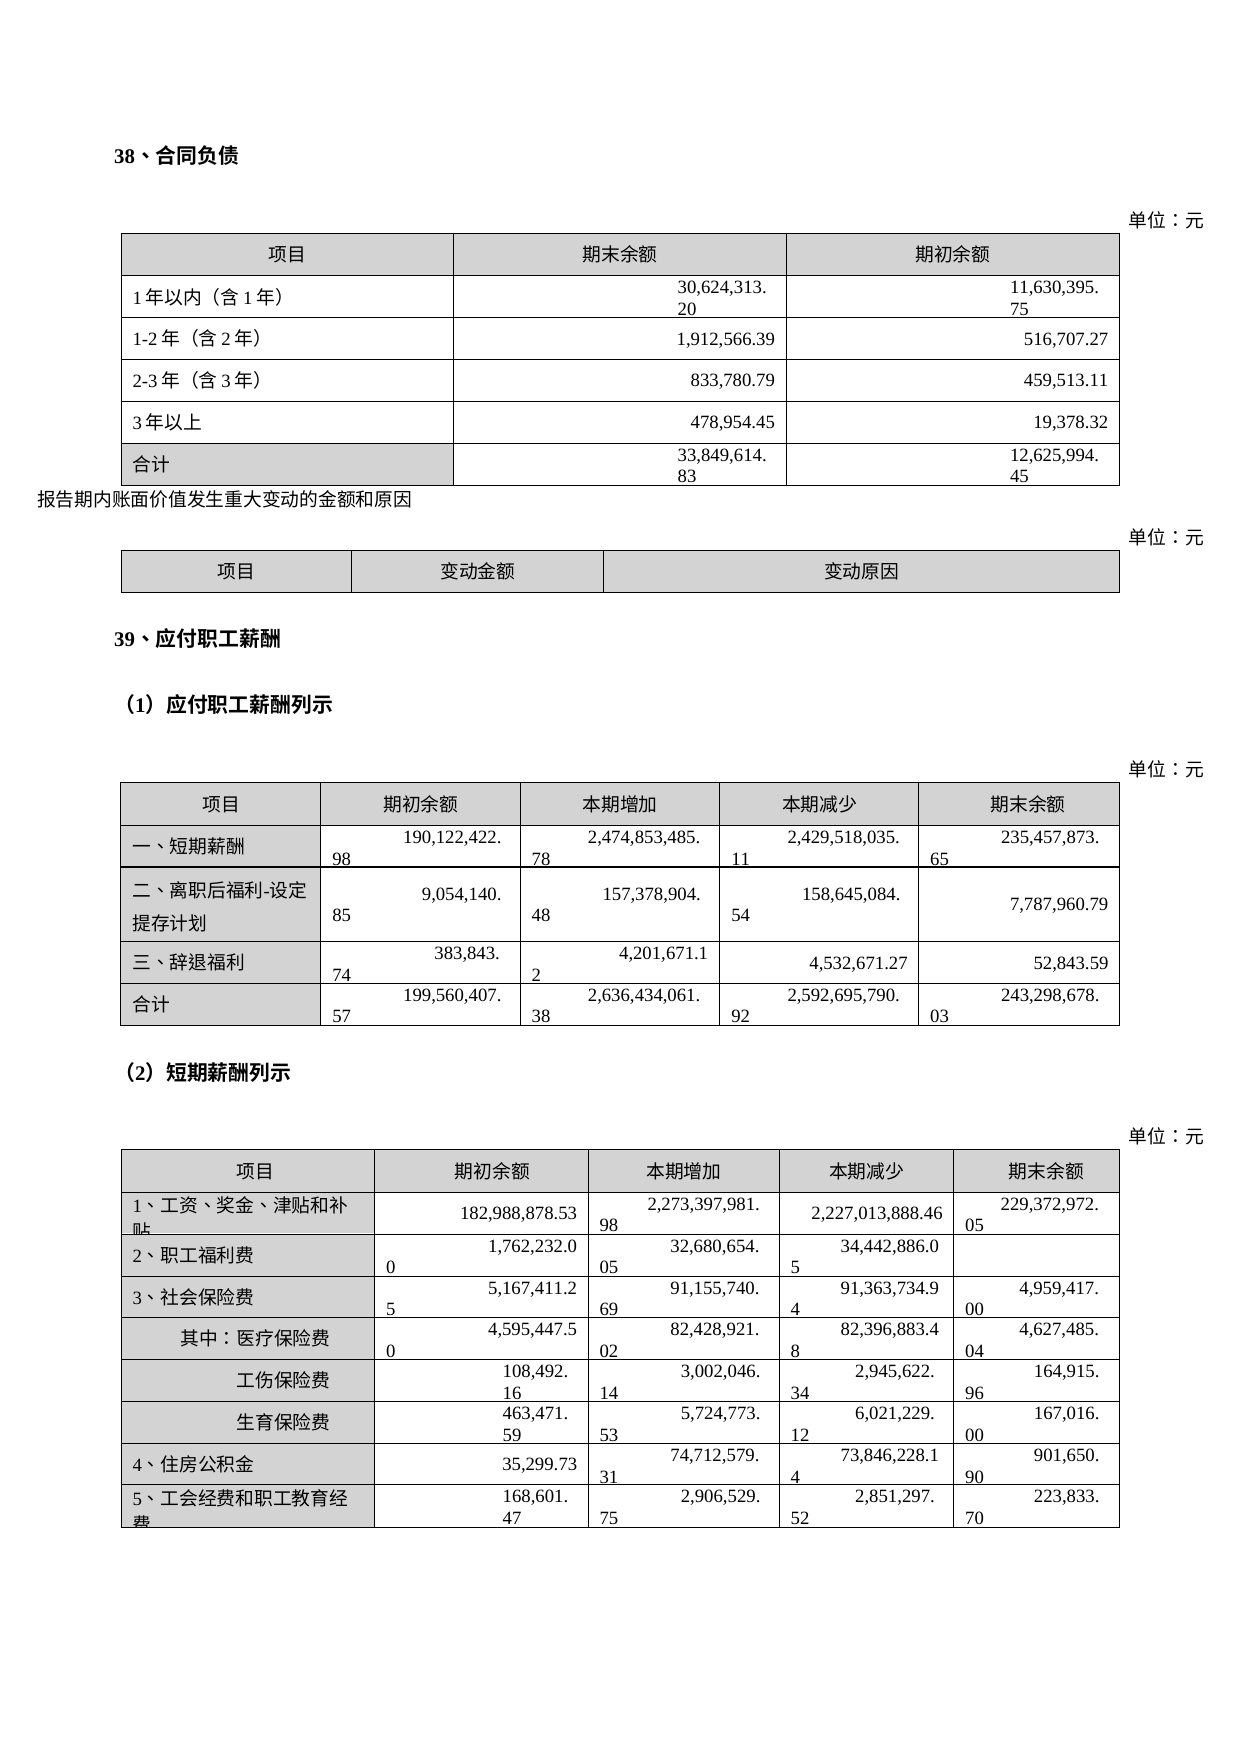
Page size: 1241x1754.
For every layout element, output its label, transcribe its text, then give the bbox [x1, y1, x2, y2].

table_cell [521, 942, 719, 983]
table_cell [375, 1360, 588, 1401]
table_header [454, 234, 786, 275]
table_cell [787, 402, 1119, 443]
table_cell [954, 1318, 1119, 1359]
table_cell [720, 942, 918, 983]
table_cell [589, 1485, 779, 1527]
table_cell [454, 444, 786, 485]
text 单位：元 [37, 1123, 1203, 1149]
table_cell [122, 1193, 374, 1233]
text 单位：元 [37, 524, 1203, 550]
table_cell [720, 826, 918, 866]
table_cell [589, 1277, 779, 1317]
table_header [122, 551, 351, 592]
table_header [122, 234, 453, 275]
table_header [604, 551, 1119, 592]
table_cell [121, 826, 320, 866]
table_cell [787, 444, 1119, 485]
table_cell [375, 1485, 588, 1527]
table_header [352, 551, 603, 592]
subtitle （1）应付职工薪酬列示 [37, 690, 1203, 719]
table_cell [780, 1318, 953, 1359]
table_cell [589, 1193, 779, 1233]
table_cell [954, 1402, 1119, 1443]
subtitle 38、合同负债 [37, 141, 1203, 170]
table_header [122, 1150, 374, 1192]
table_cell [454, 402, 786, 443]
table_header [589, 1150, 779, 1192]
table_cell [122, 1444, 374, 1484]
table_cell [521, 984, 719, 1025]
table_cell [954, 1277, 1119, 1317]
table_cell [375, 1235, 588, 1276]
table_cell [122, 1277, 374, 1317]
subtitle （2）短期薪酬列示 [37, 1058, 1203, 1086]
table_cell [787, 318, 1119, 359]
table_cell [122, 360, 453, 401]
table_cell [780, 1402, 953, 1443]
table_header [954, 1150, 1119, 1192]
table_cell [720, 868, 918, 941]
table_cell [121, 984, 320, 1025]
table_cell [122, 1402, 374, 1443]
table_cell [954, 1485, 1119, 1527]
text 单位：元 [37, 756, 1203, 782]
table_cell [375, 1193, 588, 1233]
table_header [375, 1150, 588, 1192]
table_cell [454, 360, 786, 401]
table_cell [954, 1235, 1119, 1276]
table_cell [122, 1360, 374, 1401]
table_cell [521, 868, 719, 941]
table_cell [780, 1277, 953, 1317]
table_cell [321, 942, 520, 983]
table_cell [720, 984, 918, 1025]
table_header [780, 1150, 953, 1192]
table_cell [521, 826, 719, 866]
text 单位：元 [37, 207, 1203, 233]
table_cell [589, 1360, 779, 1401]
subtitle 39、应付职工薪酬 [37, 624, 1203, 653]
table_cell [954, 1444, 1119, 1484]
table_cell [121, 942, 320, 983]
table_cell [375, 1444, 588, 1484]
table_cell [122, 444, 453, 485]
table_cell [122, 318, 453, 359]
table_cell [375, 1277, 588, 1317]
text 报告期内账面价值发生重大变动的金额和原因 [37, 486, 1203, 512]
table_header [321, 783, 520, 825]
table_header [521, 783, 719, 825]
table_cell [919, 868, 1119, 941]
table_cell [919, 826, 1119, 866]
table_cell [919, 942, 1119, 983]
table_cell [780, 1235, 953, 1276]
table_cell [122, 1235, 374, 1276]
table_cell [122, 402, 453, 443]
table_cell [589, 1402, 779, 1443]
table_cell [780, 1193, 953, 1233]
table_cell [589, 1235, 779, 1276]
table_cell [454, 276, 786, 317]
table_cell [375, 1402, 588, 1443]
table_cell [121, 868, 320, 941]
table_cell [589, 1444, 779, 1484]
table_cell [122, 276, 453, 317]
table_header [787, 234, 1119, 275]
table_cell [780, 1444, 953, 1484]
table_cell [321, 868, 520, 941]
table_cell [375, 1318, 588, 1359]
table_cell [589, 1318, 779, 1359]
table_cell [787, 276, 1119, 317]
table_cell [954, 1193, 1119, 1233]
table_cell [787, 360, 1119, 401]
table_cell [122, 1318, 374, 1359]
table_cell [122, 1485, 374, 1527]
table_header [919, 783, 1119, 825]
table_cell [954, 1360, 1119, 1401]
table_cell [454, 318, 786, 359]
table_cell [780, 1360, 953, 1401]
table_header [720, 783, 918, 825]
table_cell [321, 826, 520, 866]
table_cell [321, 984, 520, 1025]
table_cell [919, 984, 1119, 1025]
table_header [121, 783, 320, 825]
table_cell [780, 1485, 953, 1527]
